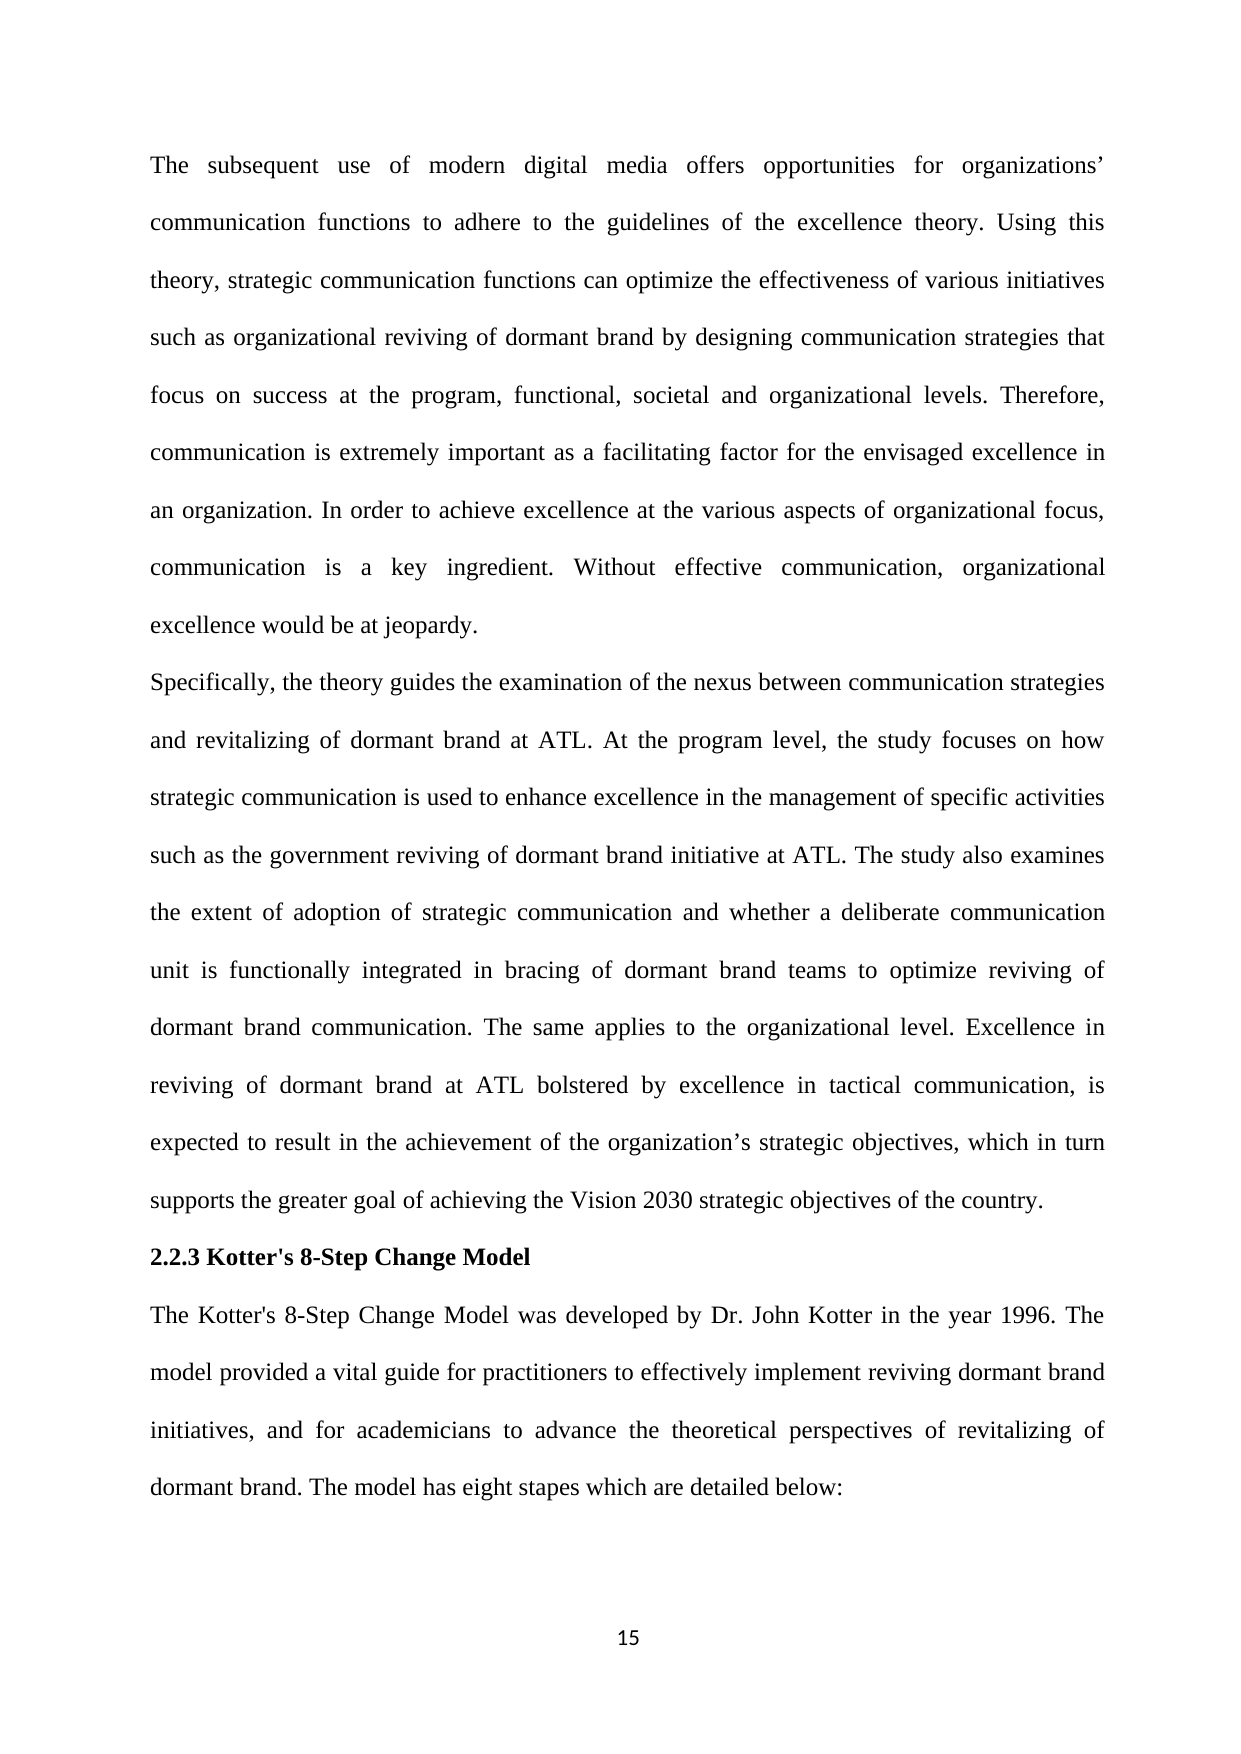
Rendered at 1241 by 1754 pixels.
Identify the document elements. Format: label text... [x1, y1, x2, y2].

text The subsequent use of modern digital media offers opportunities for organizations’ communication functions to adhere to the guidelines of the excellence theory. Using this theory, strategic communication functions can optimize the effectiveness of various initiatives such as organizational reviving of dormant brand by designing communication strategies that focus on success at the program, functional, societal and organizational levels. Therefore, communication is extremely important as a facilitating factor for the envisaged excellence in an organization. In order to achieve excellence at the various aspects of organizational focus, communication is a key ingredient. Without effective communication, organizational excellence would be at jeopardy. [150, 150, 1106, 639]
text The Kotter's 8-Step Change Model was developed by Dr. John Kotter in the year 1996. The model provided a vital guide for practitioners to effectively implement reviving dormant brand initiatives, and for academicians to advance the theoretical perspectives of revitalizing of dormant brand. The model has eight stapes which are detailed below: [150, 1300, 1106, 1501]
text Specifically, the theory guides the examination of the nexus between communication strategies and revitalizing of dormant brand at ATL. At the program level, the study focuses on how strategic communication is used to enhance excellence in the management of specific activities such as the government reviving of dormant brand initiative at ATL. The study also examines the extent of adoption of strategic communication and whether a deliberate communication unit is functionally integrated in bracing of dormant brand teams to optimize reviving of dormant brand communication. The same applies to the organizational level. Excellence in reviving of dormant brand at ATL bolstered by excellence in tactical communication, is expected to result in the achievement of the organization’s strategic objectives, which in turn supports the greater goal of achieving the Vision 2030 strategic objectives of the country. [150, 667, 1106, 1214]
text 2.2.3 Kotter's 8-Step Change Model [150, 1242, 1106, 1271]
